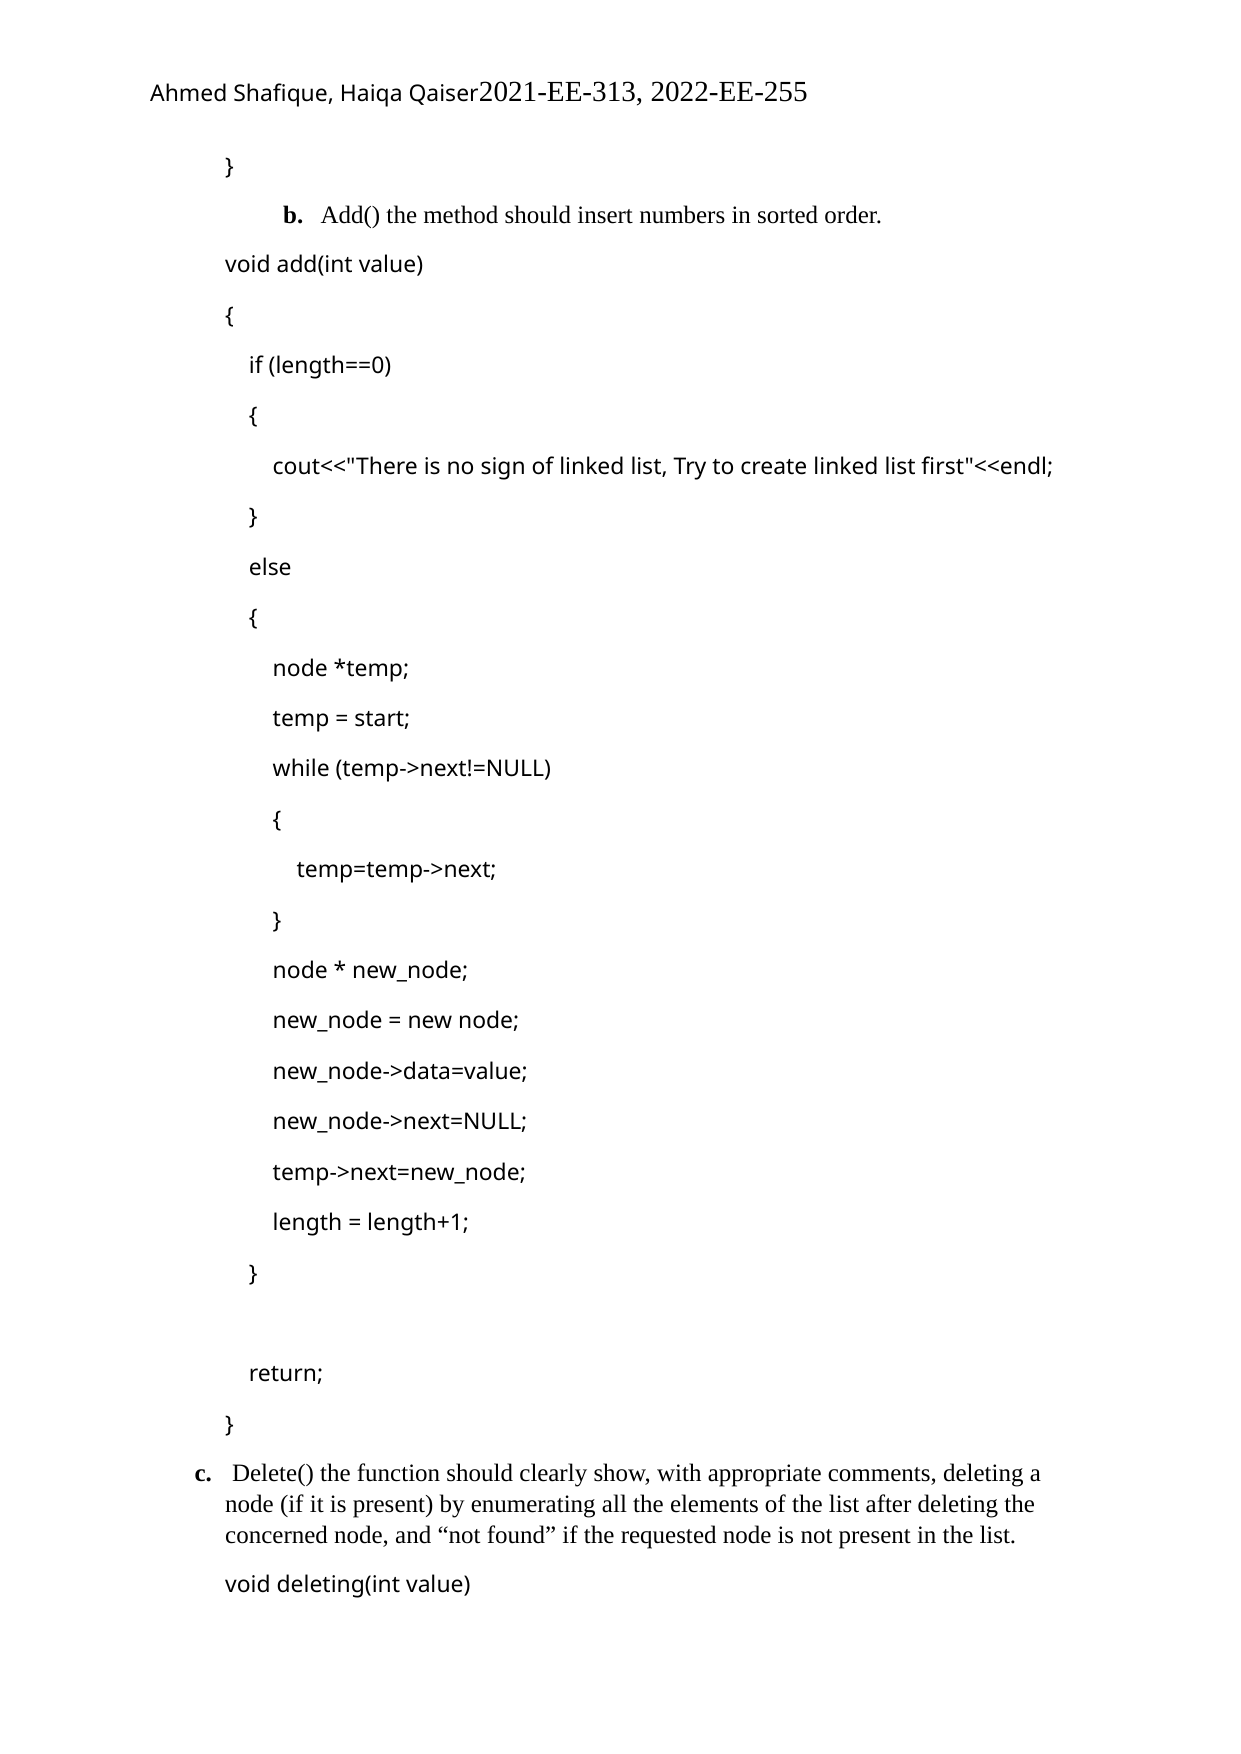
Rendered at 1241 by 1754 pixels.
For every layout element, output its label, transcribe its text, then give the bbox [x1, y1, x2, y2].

text } [225, 150, 1090, 181]
text void add(int value) [225, 248, 1090, 279]
text cout<<"There is no sign of linked list, Try to create linked list first"<<endl; [225, 450, 1090, 481]
list node (if it is present) by enumerating all the elements of the list after deleting the [225, 1489, 1090, 1518]
text } [225, 500, 1090, 531]
text temp->next=new_node; [225, 1156, 1090, 1187]
text { [225, 601, 1090, 632]
list Delete() the function should clearly show, with appropriate comments, deleting a [194, 1458, 1090, 1487]
text } [225, 1408, 1090, 1439]
text { [225, 803, 1090, 834]
text temp=temp->next; [225, 853, 1090, 884]
list Add() the method should insert numbers in sorted order. [283, 200, 1090, 229]
text if (length==0) [225, 349, 1090, 380]
text temp = start; [225, 702, 1090, 733]
text while (temp->next!=NULL) [225, 752, 1090, 783]
text void deleting(int value) [225, 1568, 1090, 1599]
list concerned node, and “not found” if the requested node is not present in the list. [225, 1520, 1090, 1549]
text { [225, 298, 1090, 330]
text else [225, 551, 1090, 582]
text { [225, 399, 1090, 431]
text new_node->data=value; [225, 1055, 1090, 1086]
text return; [225, 1357, 1090, 1388]
text node *temp; [225, 651, 1090, 683]
text length = length+1; [225, 1206, 1090, 1237]
text } [225, 1256, 1090, 1288]
text new_node = new node; [225, 1004, 1090, 1036]
text new_node->next=NULL; [225, 1105, 1090, 1136]
text } [225, 903, 1090, 935]
text node * new_node; [225, 954, 1090, 985]
